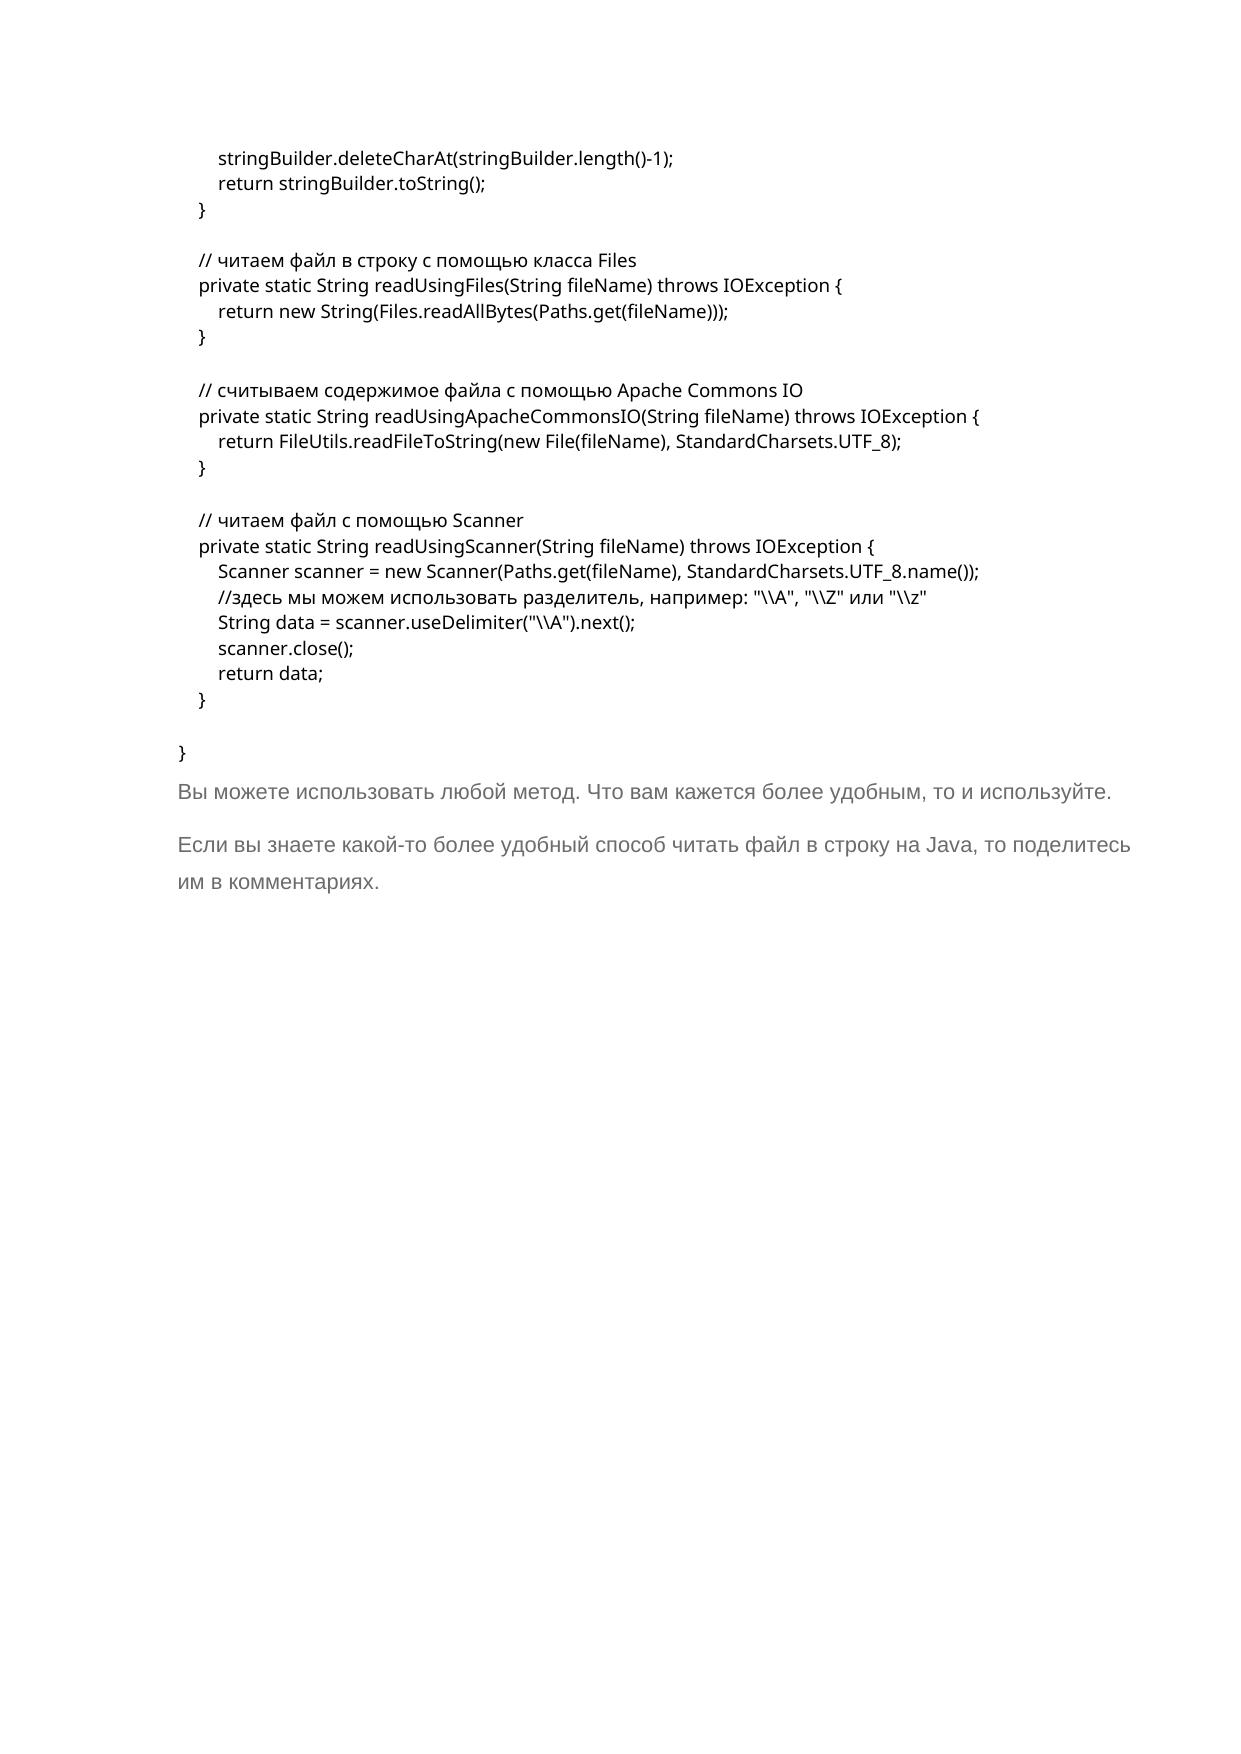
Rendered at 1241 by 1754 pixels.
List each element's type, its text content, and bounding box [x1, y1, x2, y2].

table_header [177, 118, 1125, 767]
text Если вы знаете какой-то более удобный способ читать файл в строку на Java, то поделитесь им в комментариях. [177, 819, 1152, 894]
text Вы можете использовать любой метод. Что вам кажется более удобным, то и используйте. [177, 767, 1152, 804]
